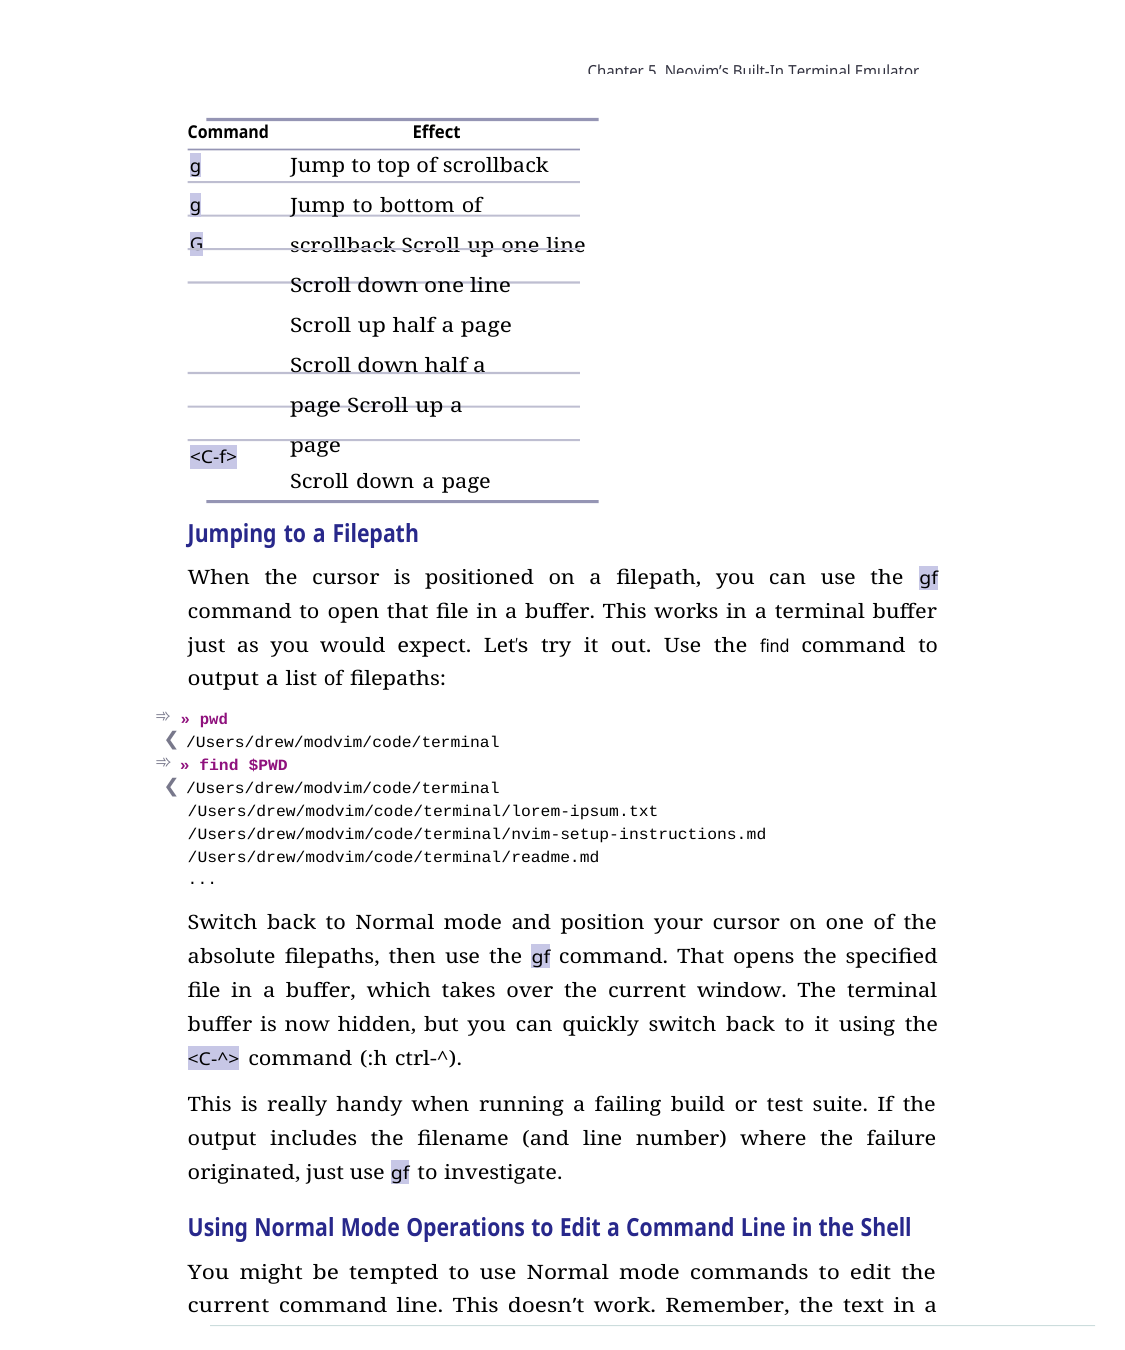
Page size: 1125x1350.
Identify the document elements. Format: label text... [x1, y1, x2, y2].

text <C-f> [189, 444, 269, 469]
text gg G [189, 153, 210, 248]
text /Users/drew/modvim/code/terminal/readme.md [187, 849, 1006, 867]
text Scroll down one line Scroll up half a page Scroll down half a page Scroll up a page [290, 271, 521, 439]
text Effect [412, 122, 1006, 143]
text ... [187, 872, 1006, 889]
text Switch back to Normal mode and position your cursor on one of the absolute filepaths, then use the gf command. That opens the specified file in a buffer, which takes over the current window. The terminal buffer is now hidden, but you can quickly switch back to it using the <C-^> command (:h ctrl-^). [187, 908, 938, 1071]
text ➾ » pwd [155, 705, 1006, 729]
text Jump to top of scrollback Jump to bottom of scrollback Scroll up one line [290, 152, 587, 258]
text ➾ » find $PWD [155, 752, 1006, 774]
text ❮ /Users/drew/modvim/code/terminal [163, 774, 1006, 799]
text /Users/drew/modvim/code/terminal/nvim-setup-instructions.md [187, 826, 1006, 844]
text Command [187, 122, 269, 143]
text ❮ /Users/drew/modvim/code/terminal [163, 729, 1006, 752]
text This is really handy when running a failing build or test suite. If the output includes the filename (and line number) where the failure originated, just use gf to investigate. [187, 1090, 938, 1185]
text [187, 1258, 938, 1319]
subtitle Jumping to a Filepath [187, 515, 1006, 549]
text When the cursor is positioned on a filepath, you can use the gf command to open that file in a buffer. This works in a terminal buffer just as you would expect. Let’s try it out. Use the find command to output a list of filepaths: [187, 564, 938, 692]
subtitle Using Normal Mode Operations to Edit a Command Line in the Shell [187, 1210, 1006, 1244]
text /Users/drew/modvim/code/terminal/lorem-ipsum.txt [187, 804, 1006, 821]
text Scroll down a page [290, 471, 1006, 493]
